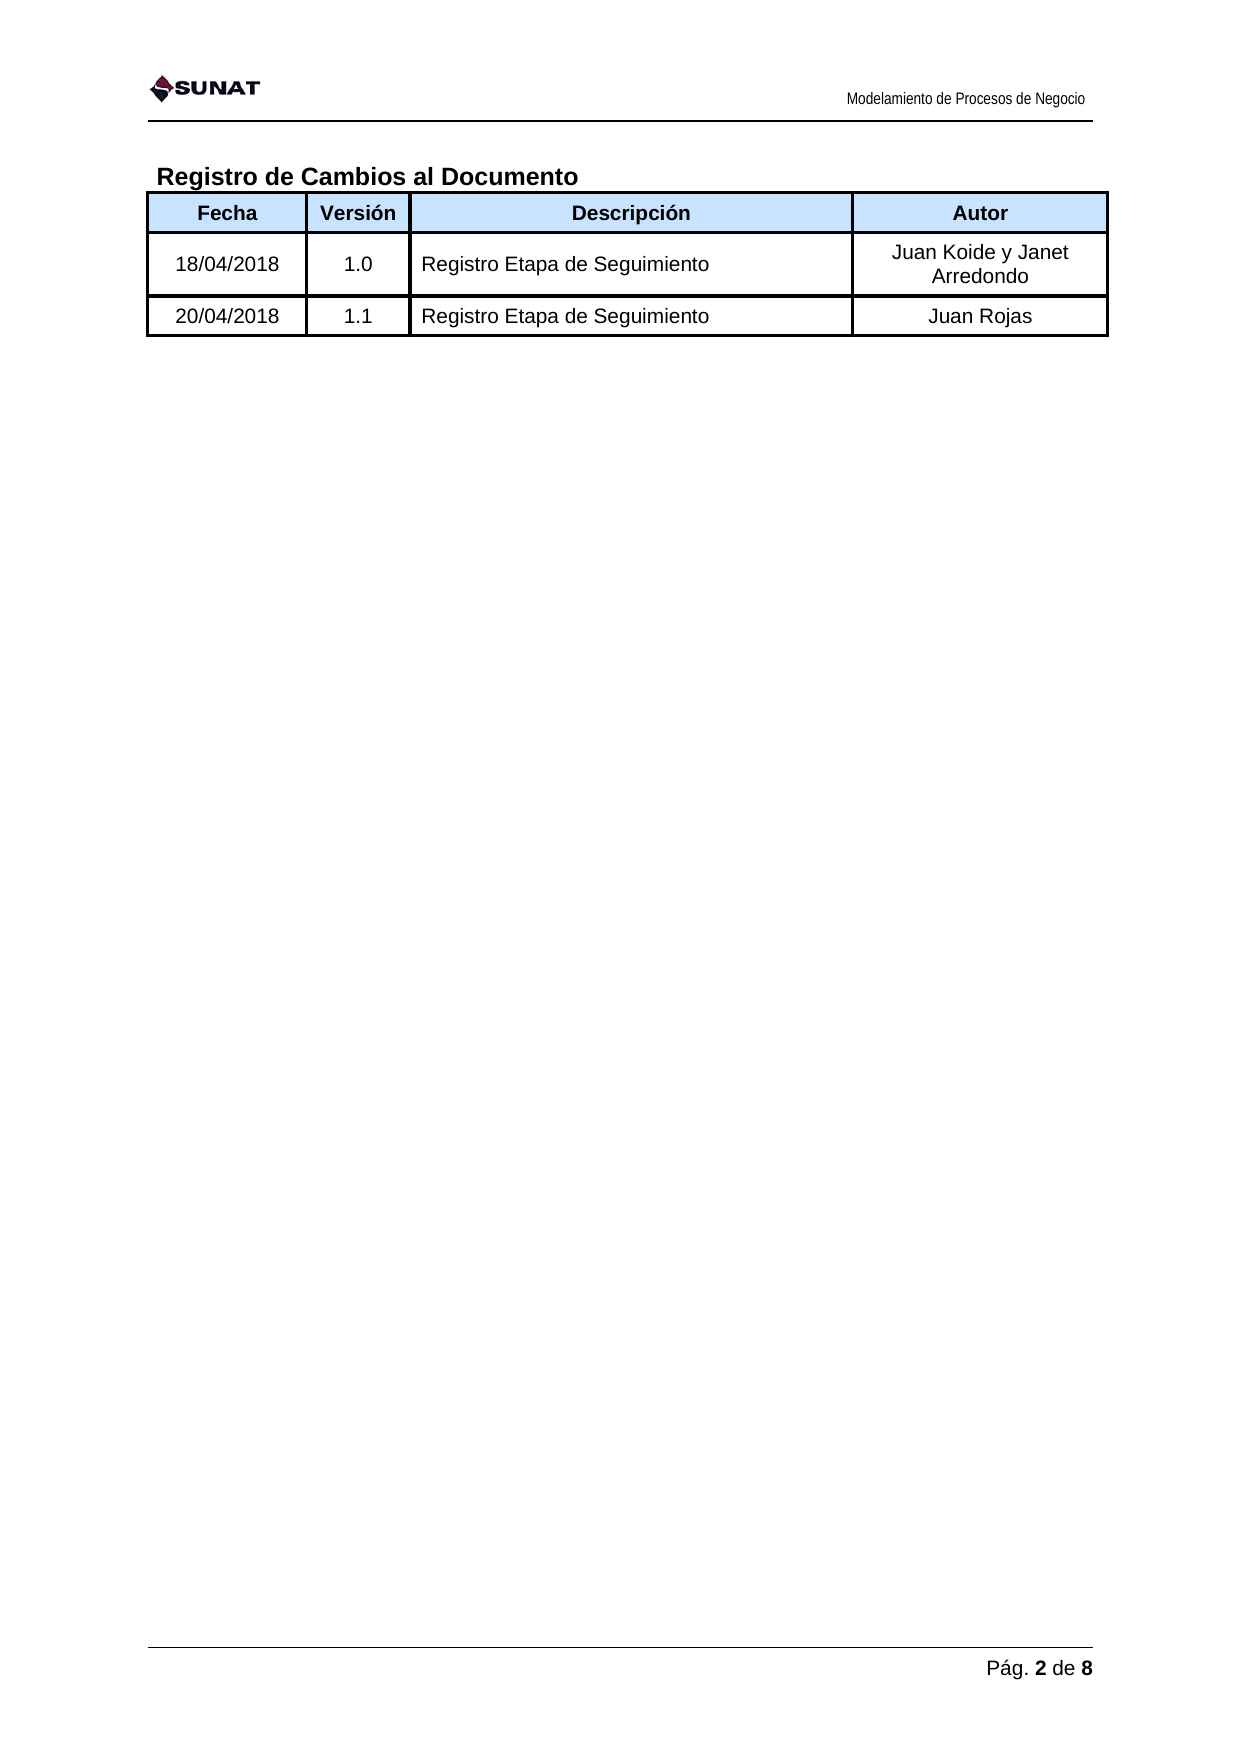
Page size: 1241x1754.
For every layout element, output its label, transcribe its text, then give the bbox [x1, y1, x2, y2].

table_cell 18/04/2018 [149, 234, 305, 294]
table_header Descripción [412, 194, 851, 231]
table_cell 20/04/2018 [149, 298, 305, 334]
table_header Autor [854, 194, 1106, 231]
table_cell Juan Rojas [854, 298, 1106, 334]
table_cell 1.0 [308, 234, 408, 294]
table_cell Registro Etapa de Seguimiento [412, 298, 851, 334]
table_cell Juan Koide y Janet Arredondo [854, 234, 1106, 294]
picture [147, 73, 262, 105]
table_header Versión [308, 194, 408, 231]
table_cell Registro Etapa de Seguimiento [412, 234, 851, 294]
text Registro de Cambios al Documento [156, 162, 1125, 191]
table_header Fecha [149, 194, 305, 231]
table_cell 1.1 [308, 298, 408, 334]
